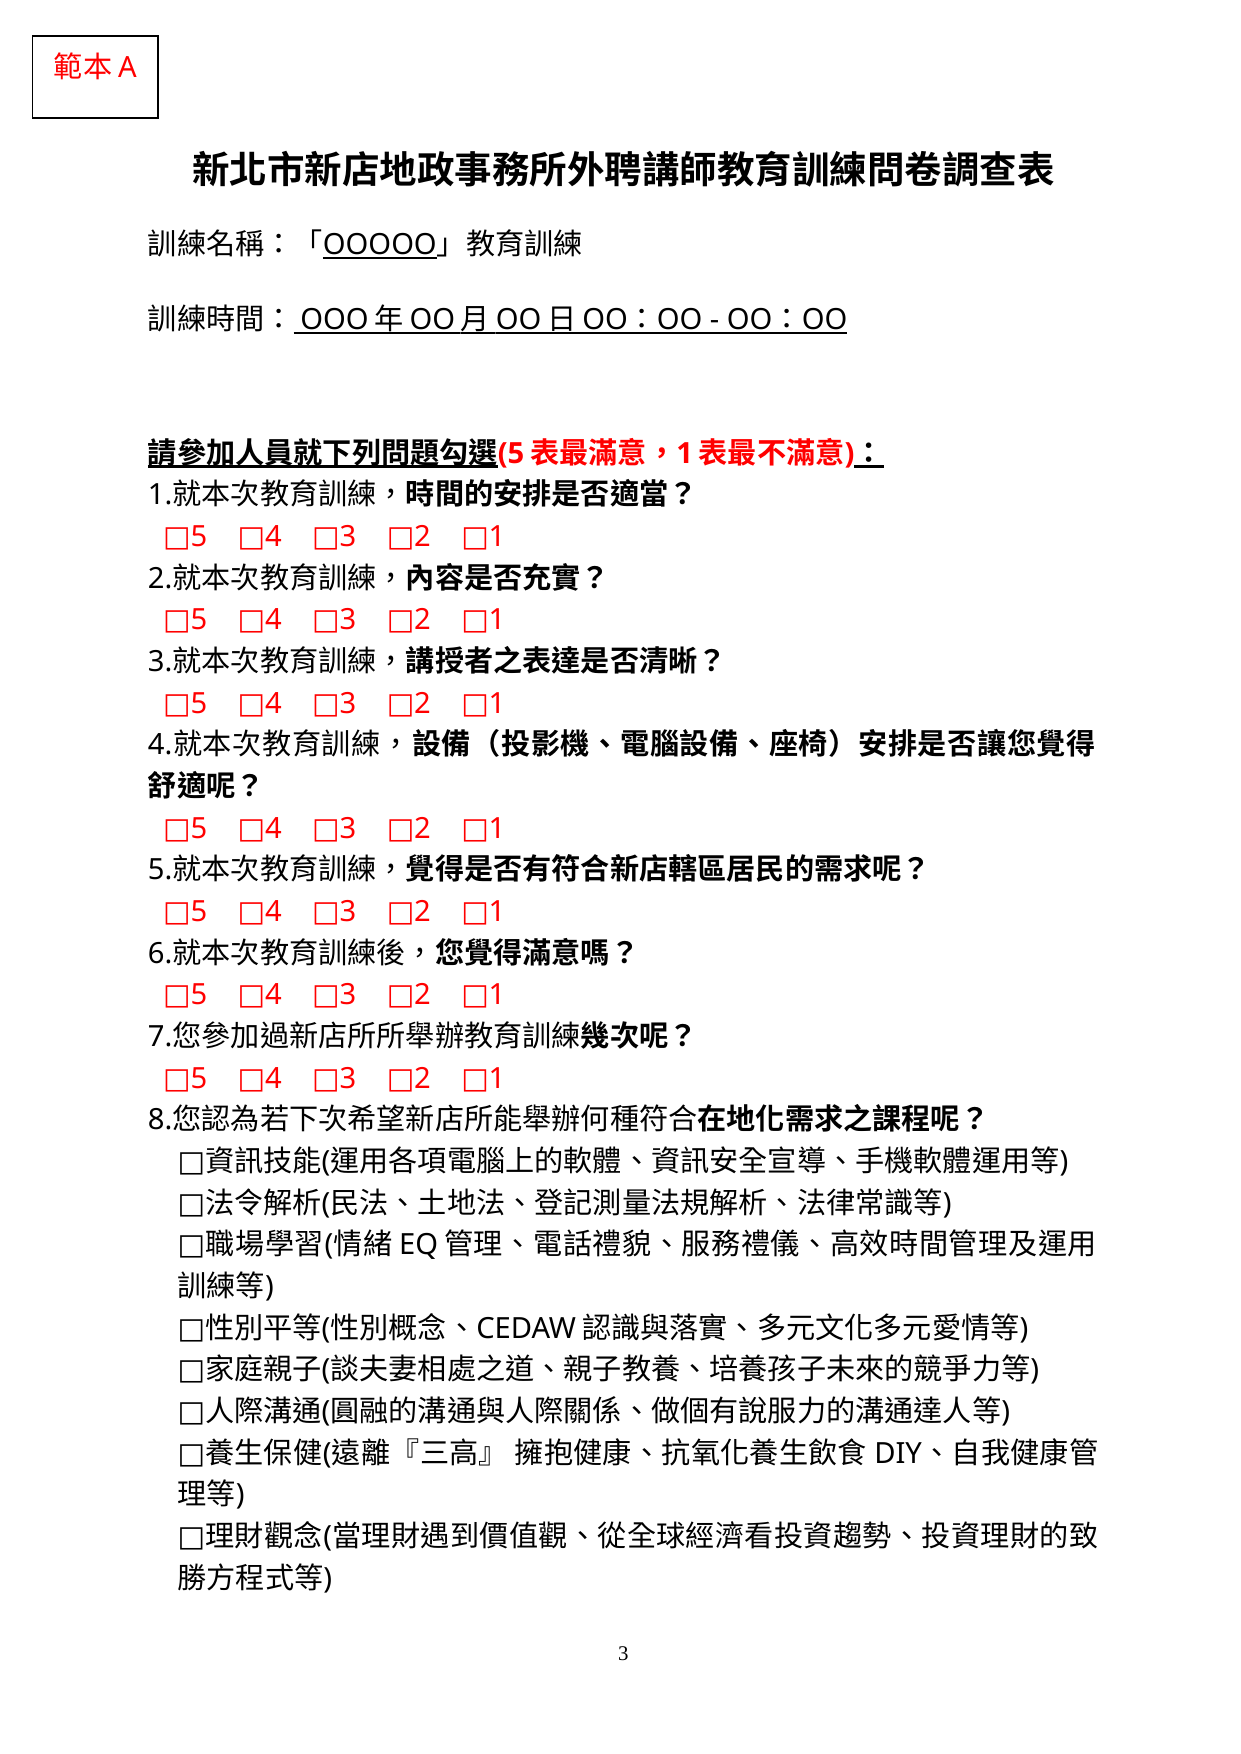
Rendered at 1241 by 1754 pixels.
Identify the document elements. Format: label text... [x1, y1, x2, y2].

text □5 □4 □3 □2 □1 [148, 513, 1098, 555]
text □性別平等(性別概念、CEDAW認識與落實、多元文化多元愛情等) [177, 1305, 1098, 1346]
text 2.就本次教育訓練，內容是否充實？ [148, 555, 1098, 596]
text 新北市新店地政事務所外聘講師教育訓練問卷調查表 [148, 130, 1098, 205]
text □職場學習(情緒EQ管理、電話禮貌、服務禮儀、高效時間管理及運用訓練等) [177, 1221, 1098, 1305]
text □養生保健(遠離『三高』 擁抱健康、抗氧化養生飲食DIY、自我健康管理等) [177, 1430, 1098, 1513]
text 訓練時間： OOO年OO月OO日OO：OO - OO：OO [148, 280, 1098, 355]
text 3.就本次教育訓練，講授者之表達是否清晰？ [148, 638, 1098, 680]
text 6.就本次教育訓練後，您覺得滿意嗎？ [148, 930, 1098, 971]
text □5 □4 □3 □2 □1 [148, 971, 1098, 1013]
text □5 □4 □3 □2 □1 [148, 805, 1098, 846]
text 5.就本次教育訓練，覺得是否有符合新店轄區居民的需求呢？ [148, 846, 1098, 888]
text □資訊技能(運用各項電腦上的軟體、資訊安全宣導、手機軟體運用等) [177, 1138, 1098, 1180]
text □5 □4 □3 □2 □1 [148, 1055, 1098, 1096]
text 7.您參加過新店所所舉辦教育訓練幾次呢？ [148, 1013, 1098, 1055]
text □人際溝通(圓融的溝通與人際關係、做個有說服力的溝通達人等) [177, 1388, 1098, 1430]
text 請參加人員就下列問題勾選(5表最滿意，1表最不滿意)： [148, 430, 1098, 471]
text □5 □4 □3 □2 □1 [148, 888, 1098, 930]
text □理財觀念(當理財遇到價值觀、從全球經濟看投資趨勢、投資理財的致勝方程式等) [177, 1513, 1098, 1596]
text 4.就本次教育訓練，設備（投影機、電腦設備、座椅）安排是否讓您覺得舒適呢？ [148, 721, 1098, 805]
text □5 □4 □3 □2 □1 [148, 596, 1098, 638]
text □法令解析(民法、土地法、登記測量法規解析、法律常識等) [177, 1180, 1098, 1221]
text □家庭親子(談夫妻相處之道、親子教養、培養孩子未來的競爭力等) [177, 1346, 1098, 1388]
text 1.就本次教育訓練，時間的安排是否適當？ [148, 471, 1098, 513]
text 8.您認為若下次希望新店所能舉辦何種符合在地化需求之課程呢？ [148, 1096, 1098, 1138]
text □5 □4 □3 □2 □1 [148, 680, 1098, 721]
text 訓練名稱：「OOOOO」教育訓練 [148, 205, 1098, 280]
